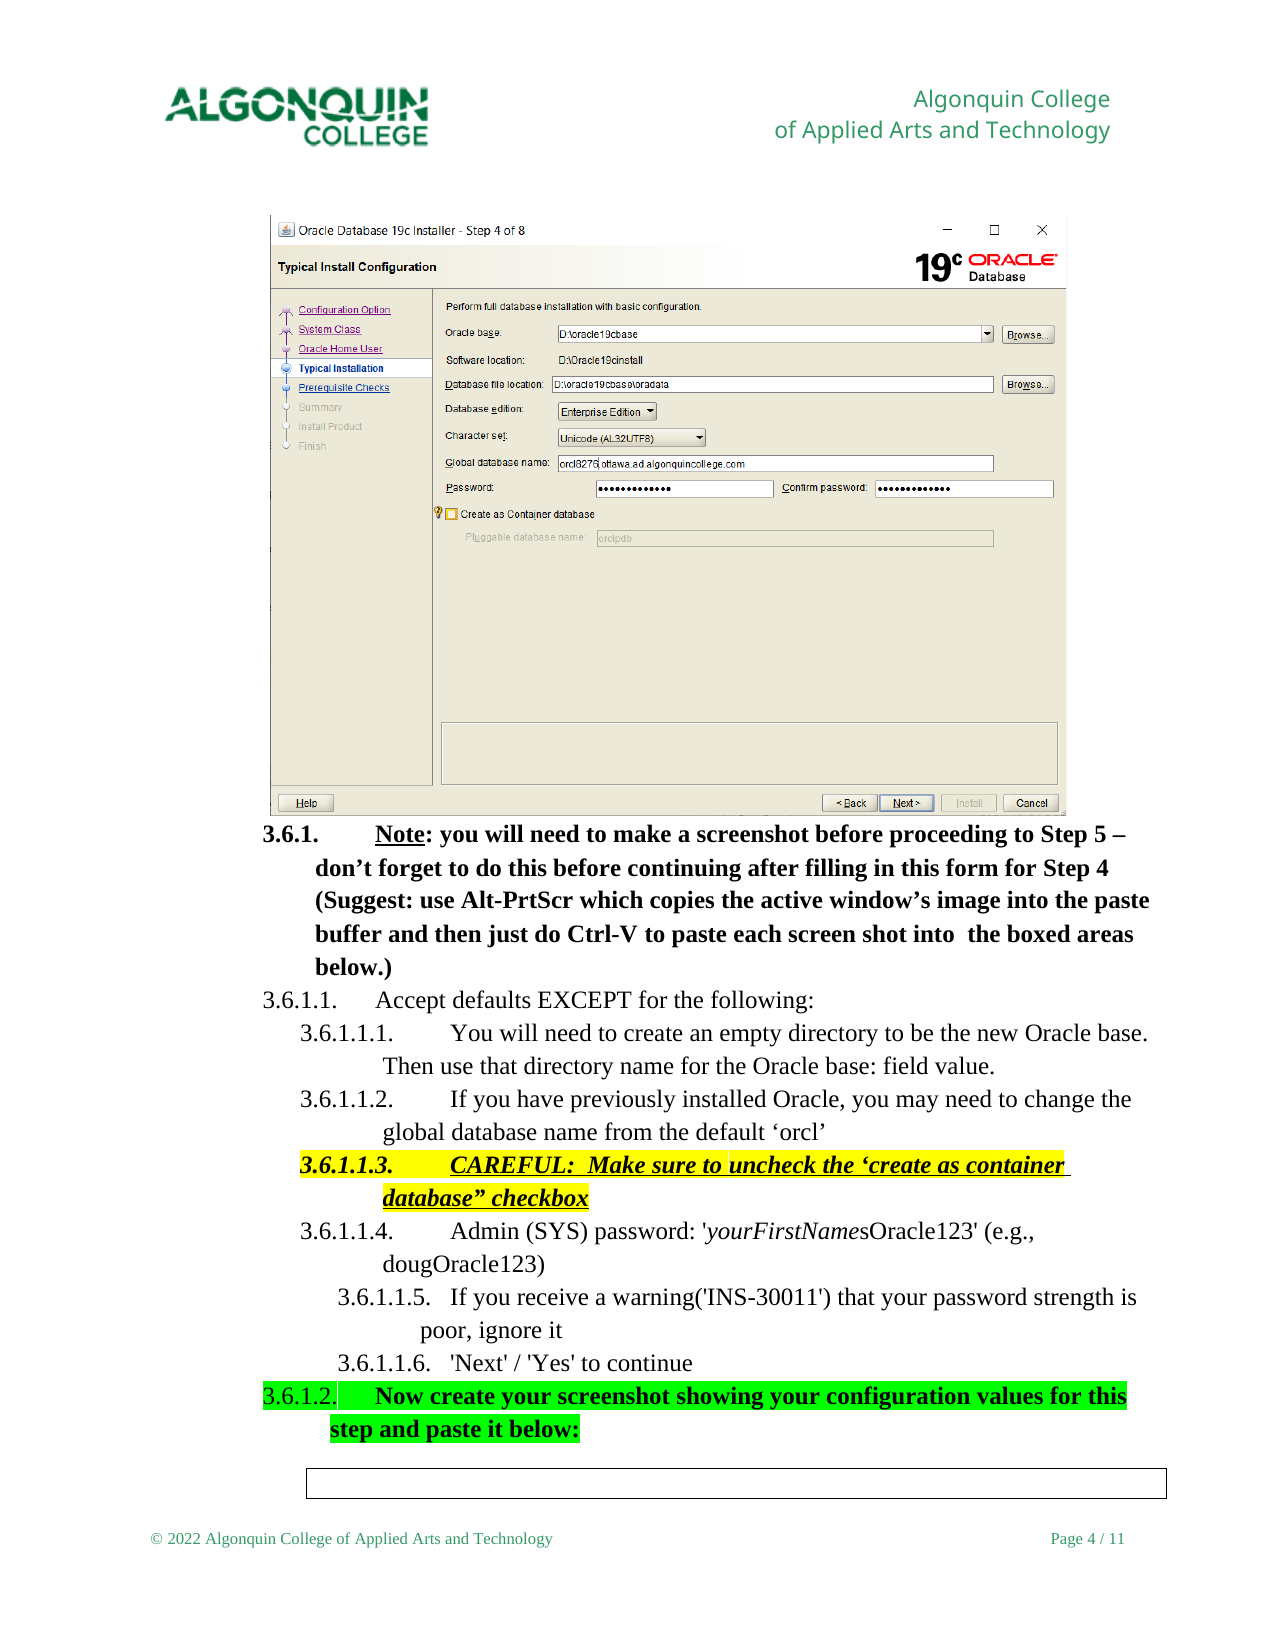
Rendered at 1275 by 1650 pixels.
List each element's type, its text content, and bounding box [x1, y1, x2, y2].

list If you have previously installed Oracle, you may need to change the global database name from the default ‘orcl’ [300, 1084, 1167, 1146]
list Accept defaults EXCEPT for the following: [262, 985, 1167, 1013]
list If you receive a warning('INS-30011') that your password strength is poor, ignore it [337, 1282, 1167, 1344]
list 'Next' / 'Yes' to continue [337, 1348, 1167, 1377]
list CAREFUL: Make sure to uncheck the ‘create as container database” checkbox [300, 1150, 1167, 1212]
list Admin (SYS) password: 'yourFirstNamesOracle123' (e.g., dougOracle123) [300, 1216, 1167, 1278]
picture [270, 215, 1067, 816]
list Note: you will need to make a screenshot before proceeding to Step 5 – don’t forget to do this before continuing after filling in this form for Step 4 (Suggest: use Alt-PrtScr which copies the active window’s image into the paste buffer and then just do Ctrl-V to paste each screen shot into the boxed areas below.) [262, 819, 1167, 980]
picture [150, 73, 443, 161]
table_header [307, 1469, 1166, 1498]
list Now create your screenshot showing your configuration values for this step and paste it below: [262, 1381, 1167, 1443]
list You will need to create an empty directory to be the new Oracle base. Then use that directory name for the Oracle base: field value. [300, 1018, 1167, 1079]
